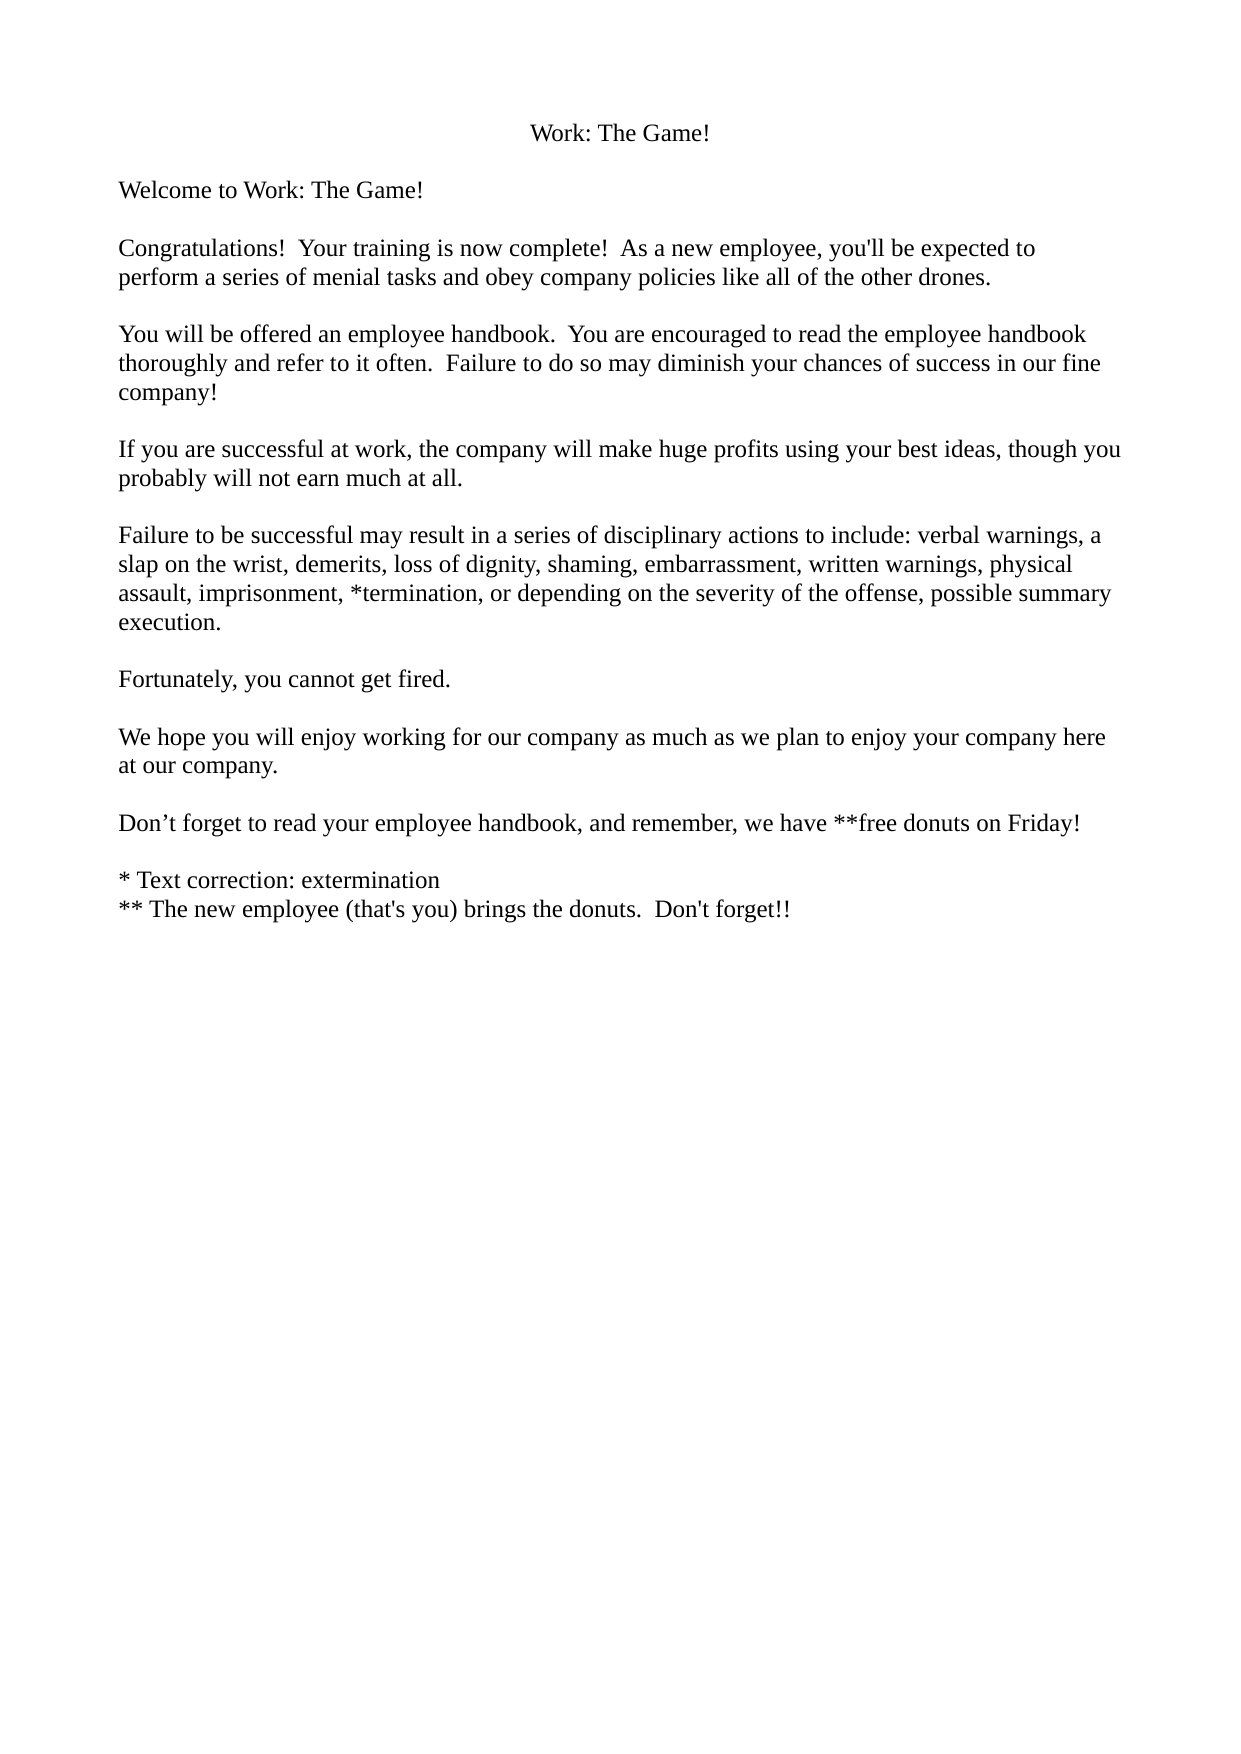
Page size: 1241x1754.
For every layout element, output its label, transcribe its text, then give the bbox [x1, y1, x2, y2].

text * Text correction: extermination [118, 866, 1122, 894]
text If you are successful at work, the company will make huge profits using your best ideas, though you probably will not earn much at all. [118, 434, 1122, 492]
text Welcome to Work: The Game! Congratulations! Your training is now complete! As a new employee, you'll be expected to perform a series of menial tasks and obey company policies like all of the other drones. [118, 176, 1122, 291]
text You will be offered an employee handbook. You are encouraged to read the employee handbook thoroughly and refer to it often. Failure to do so may diminish your chances of success in our fine company! [118, 319, 1122, 406]
text Don’t forget to read your employee handbook, and remember, we have **free donuts on Friday! [118, 808, 1122, 837]
text Fortunately, you cannot get fired. [118, 664, 1122, 693]
text ** The new employee (that's you) brings the donuts. Don't forget!! [118, 894, 1122, 923]
text We hope you will enjoy working for our company as much as we plan to enjoy your company here at our company. [118, 722, 1122, 779]
text Work: The Game! [118, 118, 1122, 176]
text Failure to be successful may result in a series of disciplinary actions to include: verbal warnings, a slap on the wrist, demerits, loss of dignity, shaming, embarrassment, written warnings, physical assault, imprisonment, *termination, or depending on the severity of the offense, possible summary execution. [118, 521, 1122, 636]
